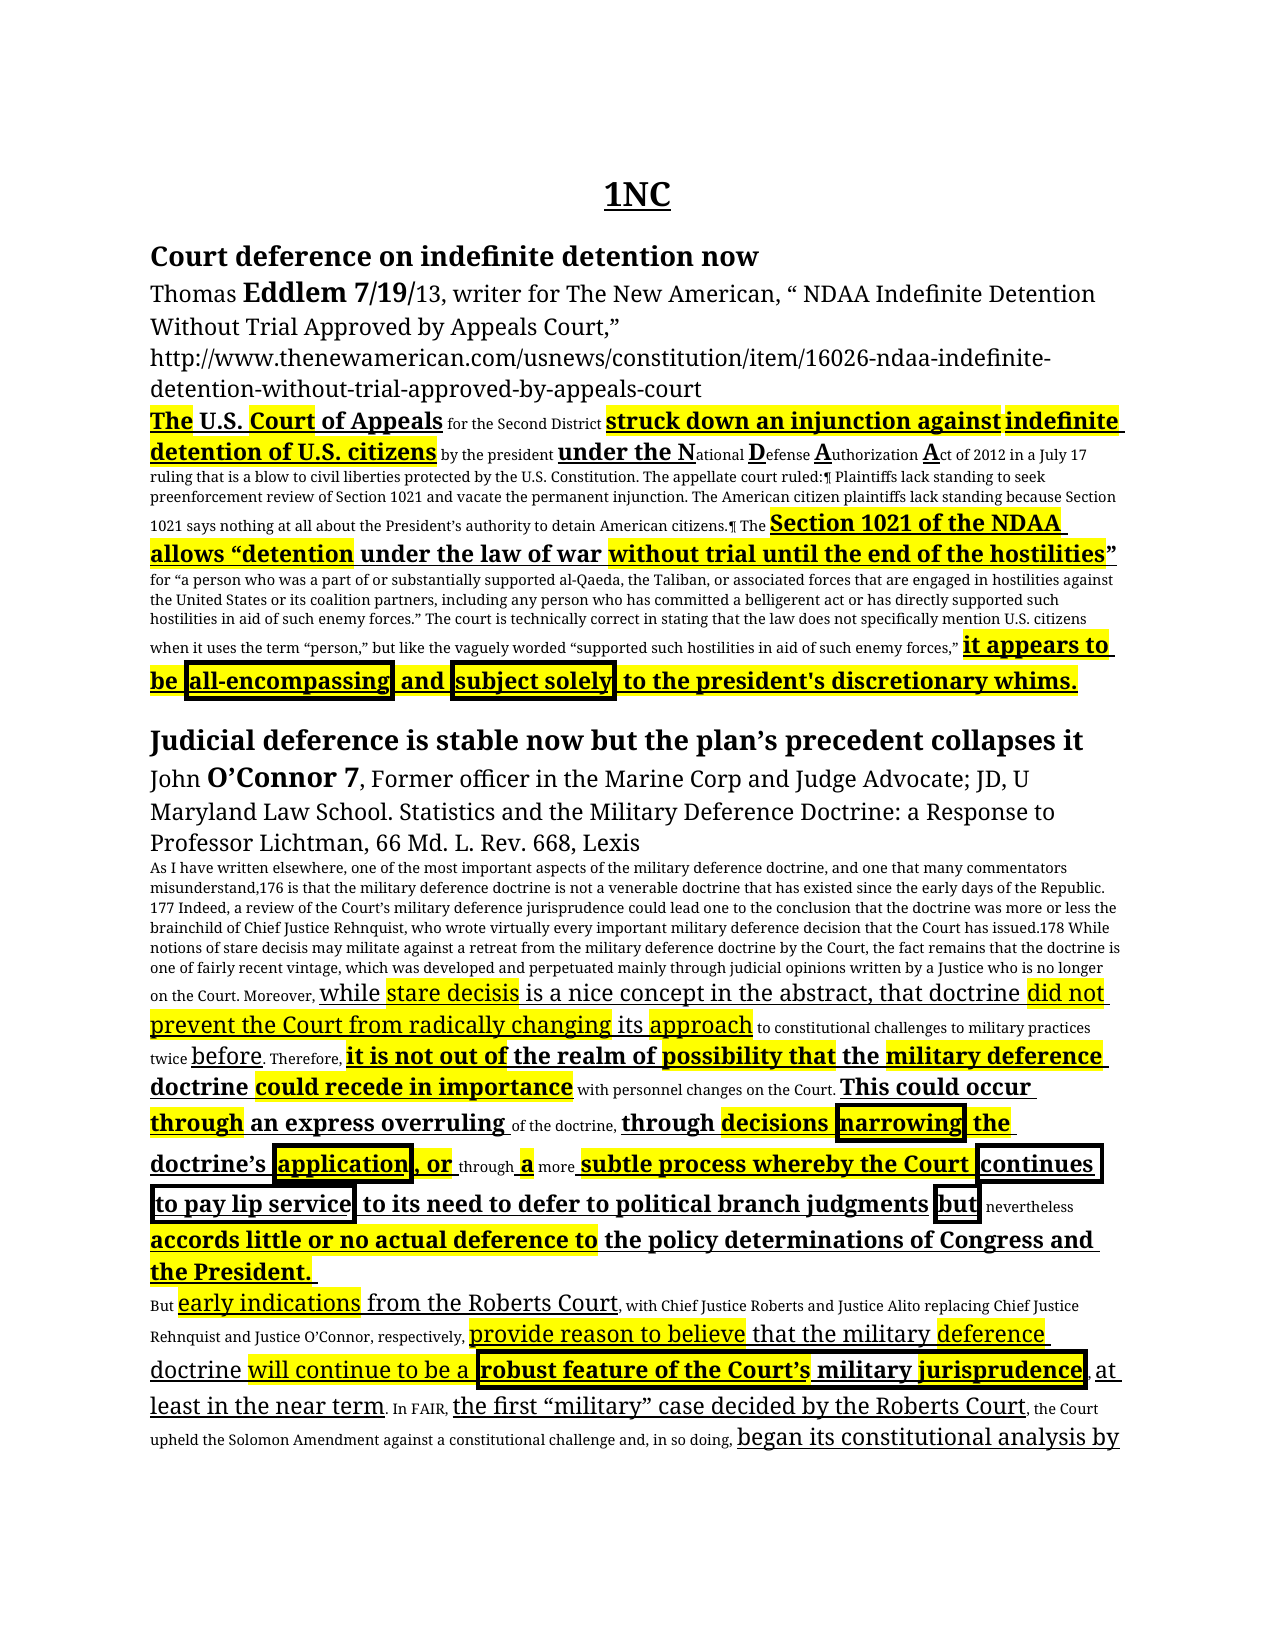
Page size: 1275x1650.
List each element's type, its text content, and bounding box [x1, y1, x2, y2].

text Thomas Eddlem 7/19/13, writer for The New American, “ NDAA Indefinite Detention Without Trial Approved by Appeals Court,” http://www.thenewamerican.com/usnews/constitution/item/16026-ndaa-indefinite-detention-without-trial-approved-by-appeals-court [150, 274, 1125, 404]
text John O’Connor 7, Former officer in the Marine Corp and Judge Advocate; JD, U Maryland Law School. Statistics and the Military Deference Doctrine: a Response to Professor Lichtman, 66 Md. L. Rev. 668, Lexis [150, 759, 1125, 858]
text The U.S. Court of Appeals for the Second District struck down an injunction against indefinite detention of U.S. citizens by the president under the National Defense Authorization Act of 2012 in a July 17 ruling that is a blow to civil liberties protected by the U.S. Constitution. The appellate court ruled:¶ Plaintiffs lack standing to seek preenforcement review of Section 1021 and vacate the permanent injunction. The American citizen plaintiffs lack standing because Section 1021 says nothing at all about the President’s authority to detain American citizens.¶ The Section 1021 of the NDAA allows “detention under the law of war without trial until the end of the hostilities” for “a person who was a part of or substantially supported al-Qaeda, the Taliban, or associated forces that are engaged in hostilities against the United States or its coalition partners, including any person who has committed a belligerent act or has directly supported such hostilities in aid of such enemy forces.” The court is technically correct in stating that the law does not specifically mention U.S. citizens when it uses the term “person,” but like the vaguely worded “supported such hostilities in aid of such enemy forces,” it appears to be all-encompassing and subject solely to the president's discretionary whims. [150, 404, 1125, 701]
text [150, 1287, 1125, 1452]
subtitle 1NC [150, 171, 1125, 216]
subtitle Court deference on indefinite detention now [150, 237, 1125, 274]
subtitle Judicial deference is stable now but the plan’s precedent collapses it [150, 722, 1125, 759]
text As I have written elsewhere, one of the most important aspects of the military deference doctrine, and one that many commentators misunderstand,176 is that the military deference doctrine is not a venerable doctrine that has existed since the early days of the Republic. 177 Indeed, a review of the Court’s military deference jurisprudence could lead one to the conclusion that the doctrine was more or less the brainchild of Chief Justice Rehnquist, who wrote virtually every important military deference decision that the Court has issued.178 While notions of stare decisis may militate against a retreat from the military deference doctrine by the Court, the fact remains that the doctrine is one of fairly recent vintage, which was developed and perpetuated mainly through judicial opinions written by a Justice who is no longer on the Court. Moreover, while stare decisis is a nice concept in the abstract, that doctrine did not prevent the Court from radically changing its approach to constitutional challenges to military practices twice before. Therefore, it is not out of the realm of possibility that the military deference doctrine could recede in importance with personnel changes on the Court. This could occur through an express overruling of the doctrine, through decisions narrowing the doctrine’s application, or through a more subtle process whereby the Court continues to pay lip service to its need to defer to political branch judgments but nevertheless accords little or no actual deference to the policy determinations of Congress and the President. [150, 858, 1125, 1287]
